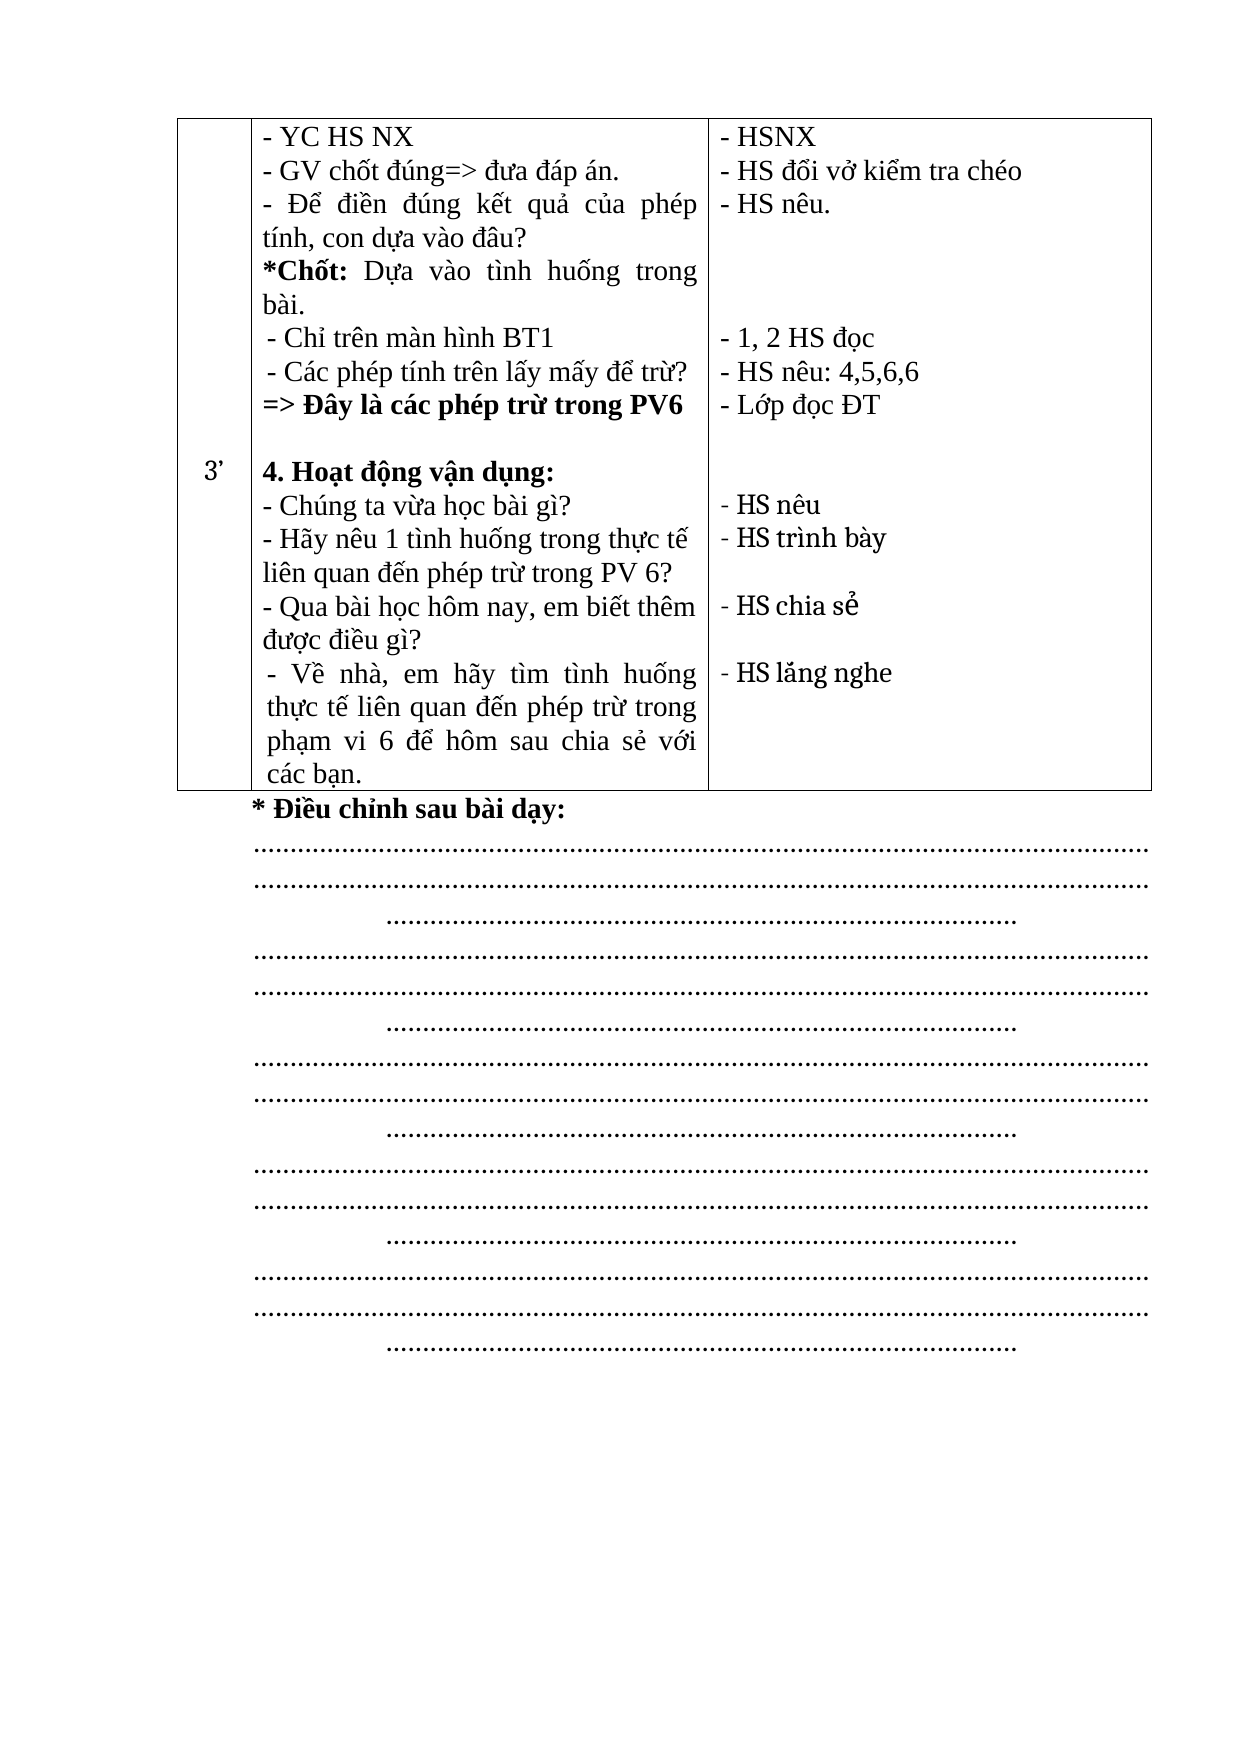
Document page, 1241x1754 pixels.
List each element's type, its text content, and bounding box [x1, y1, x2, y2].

text * Điều chỉnh sau bài dạy: [251, 791, 1152, 824]
list .......................................................................................................................................................................................................................................................................................................................................... [252, 1038, 1152, 1145]
list .......................................................................................................................................................................................................................................................................................................................................... [252, 824, 1152, 931]
list .......................................................................................................................................................................................................................................................................................................................................... [252, 1252, 1152, 1359]
list .......................................................................................................................................................................................................................................................................................................................................... [252, 931, 1152, 1038]
table_cell 5’ 10’ 3’ [178, 119, 251, 790]
list .......................................................................................................................................................................................................................................................................................................................................... [252, 1145, 1152, 1252]
